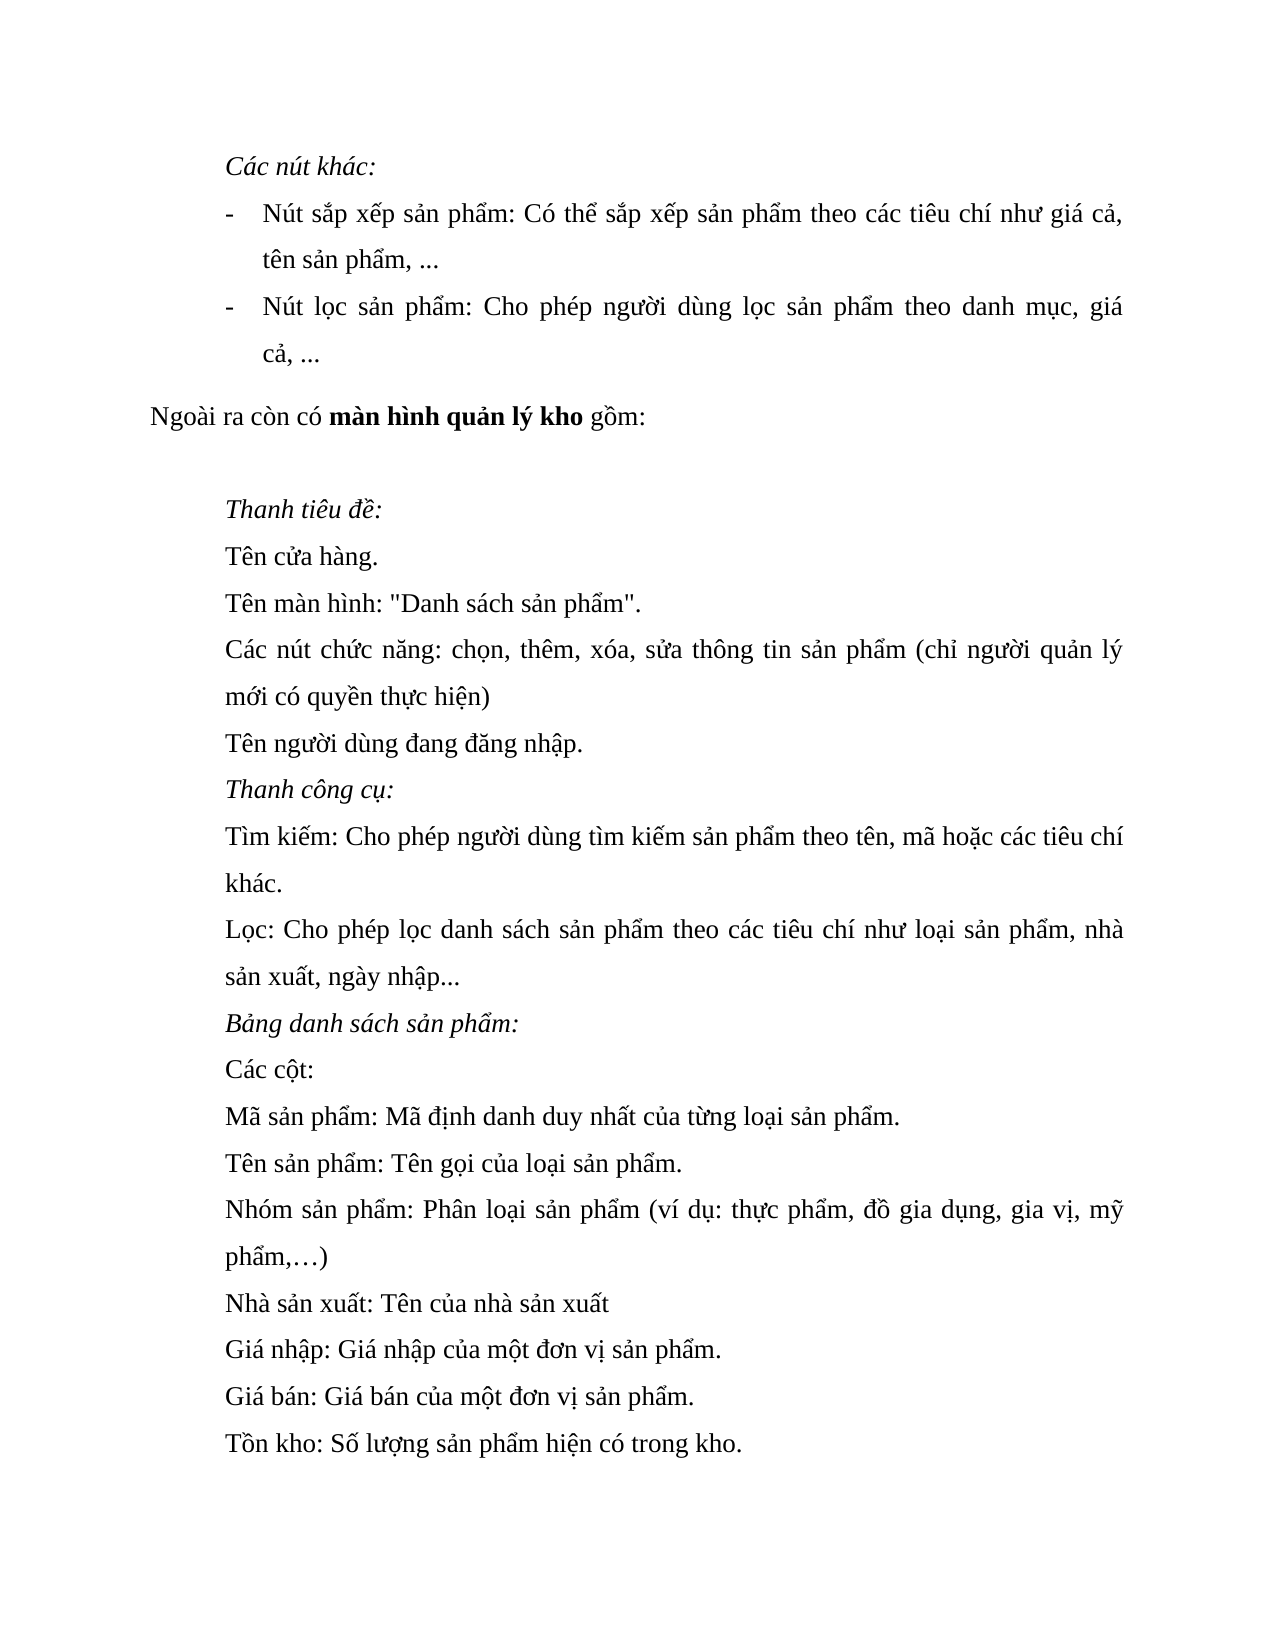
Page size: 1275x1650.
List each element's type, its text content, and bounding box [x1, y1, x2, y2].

text Nhà sản xuất: Tên của nhà sản xuất [225, 1287, 1125, 1318]
text Các nút khác: [150, 150, 1125, 181]
text Các nút chức năng: chọn, thêm, xóa, sửa thông tin sản phẩm (chỉ người quản lý mới có quyền thực hiện) [225, 633, 1125, 711]
text Ngoài ra còn có màn hình quản lý kho gồm: [150, 400, 1125, 431]
text Lọc: Cho phép lọc danh sách sản phẩm theo các tiêu chí như loại sản phẩm, nhà sản xuất, ngày nhập... [225, 913, 1125, 991]
text Giá bán: Giá bán của một đơn vị sản phẩm. [225, 1380, 1125, 1411]
text Bảng danh sách sản phẩm: [225, 1007, 1125, 1038]
text Tên cửa hàng. [225, 540, 1125, 571]
text Thanh công cụ: [225, 773, 1125, 804]
text Nhóm sản phẩm: Phân loại sản phẩm (ví dụ: thực phẩm, đồ gia dụng, gia vị, mỹ phẩm,…) [225, 1193, 1125, 1271]
list Nút lọc sản phẩm: Cho phép người dùng lọc sản phẩm theo danh mục, giá cả, ... [225, 290, 1125, 368]
text Thanh tiêu đề: [225, 493, 1125, 524]
text Các cột: [225, 1053, 1125, 1084]
text Giá nhập: Giá nhập của một đơn vị sản phẩm. [225, 1333, 1125, 1364]
text Tên người dùng đang đăng nhập. [225, 727, 1125, 758]
text Mã sản phẩm: Mã định danh duy nhất của từng loại sản phẩm. [225, 1100, 1125, 1131]
list Nút sắp xếp sản phẩm: Có thể sắp xếp sản phẩm theo các tiêu chí như giá cả, tên sản phẩm, ... [225, 197, 1125, 274]
text Tên sản phẩm: Tên gọi của loại sản phẩm. [225, 1147, 1125, 1178]
text Tên màn hình: "Danh sách sản phẩm". [225, 587, 1125, 618]
text Tồn kho: Số lượng sản phẩm hiện có trong kho. [225, 1427, 1125, 1458]
text Tìm kiếm: Cho phép người dùng tìm kiếm sản phẩm theo tên, mã hoặc các tiêu chí khác. [225, 820, 1125, 898]
